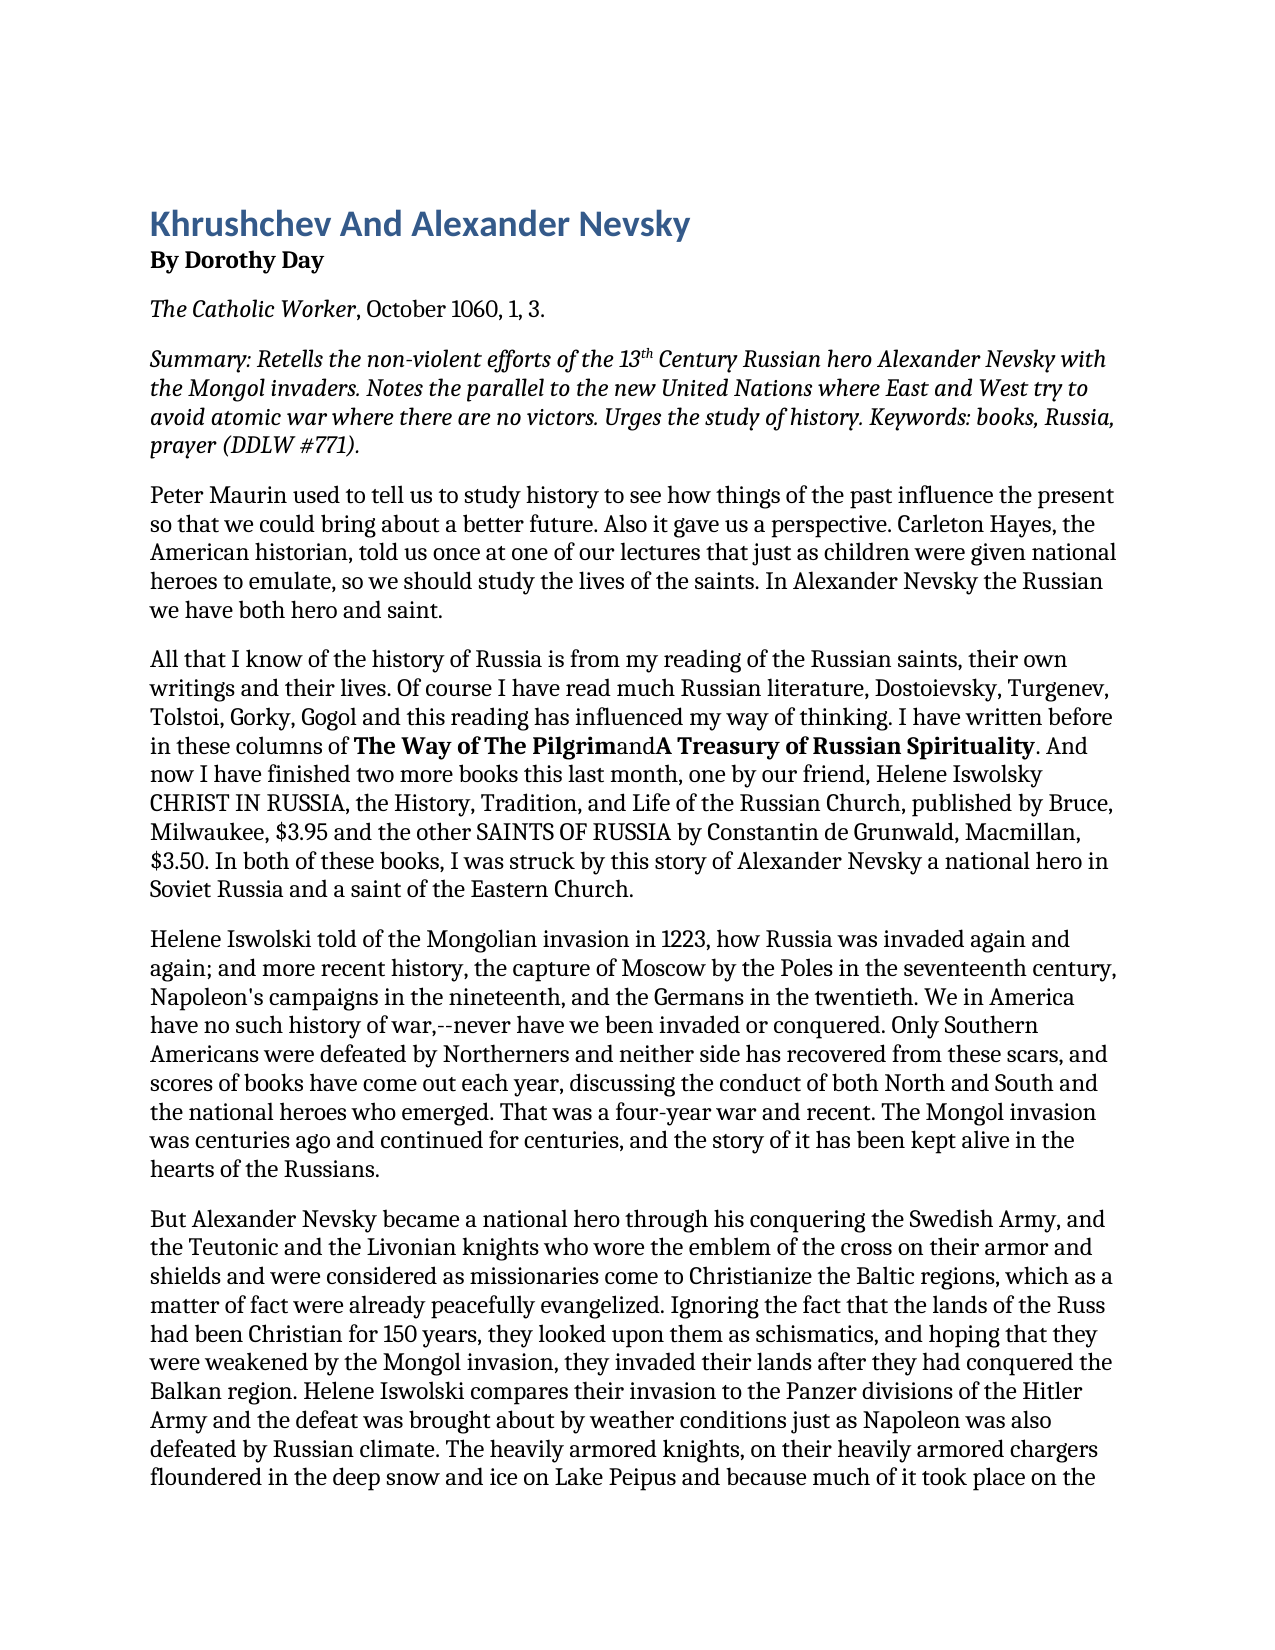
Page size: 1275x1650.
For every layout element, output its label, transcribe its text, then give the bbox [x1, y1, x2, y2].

text The Catholic Worker, October 1060, 1, 3. [150, 295, 1125, 324]
text All that I know of the history of Russia is from my reading of the Russian saints, their own writings and their lives. Of course I have read much Russian literature, Dostoievsky, Turgenev, Tolstoi, Gorky, Gogol and this reading has influenced my way of thinking. I have written before in these columns of The Way of The PilgrimandA Treasury of Russian Spirituality. And now I have finished two more books this last month, one by our friend, Helene Iswolsky CHRIST IN RUSSIA, the History, Tradition, and Life of the Russian Church, published by Bruce, Milwaukee, $3.95 and the other SAINTS OF RUSSIA by Constantin de Grunwald, Macmillan, $3.50. In both of these books, I was struck by this story of Alexander Nevsky a national hero in Soviet Russia and a saint of the Eastern Church. [150, 645, 1125, 904]
text Summary: Retells the non-violent efforts of the 13th Century Russian hero Alexander Nevsky with the Mongol invaders. Notes the parallel to the new United Nations where East and West try to avoid atomic war where there are no victors. Urges the study of history. Keywords: books, Russia, prayer (DDLW #771). [150, 345, 1125, 460]
text Helene Iswolski told of the Mongolian invasion in 1223, how Russia was invaded again and again; and more recent history, the capture of Moscow by the Poles in the seventeenth century, Napoleon's campaigns in the nineteenth, and the Germans in the twentieth. We in America have no such history of war,--never have we been invaded or conquered. Only Southern Americans were defeated by Northerners and neither side has recovered from these scars, and scores of books have come out each year, discussing the conduct of both North and South and the national heroes who emerged. That was a four-year war and recent. The Mongol invasion was centuries ago and continued for centuries, and the story of it has been kept alive in the hearts of the Russians. [150, 925, 1125, 1184]
text By Dorothy Day [150, 246, 1125, 274]
subtitle Khrushchev And Alexander Nevsky [150, 200, 1125, 246]
text Peter Maurin used to tell us to study history to see how things of the past influence the present so that we could bring about a better future. Also it gave us a perspective. Carleton Hayes, the American historian, told us once at one of our lectures that just as children were given national heroes to emulate, so we should study the lives of the saints. In Alexander Nevsky the Russian we have both hero and saint. [150, 481, 1125, 624]
